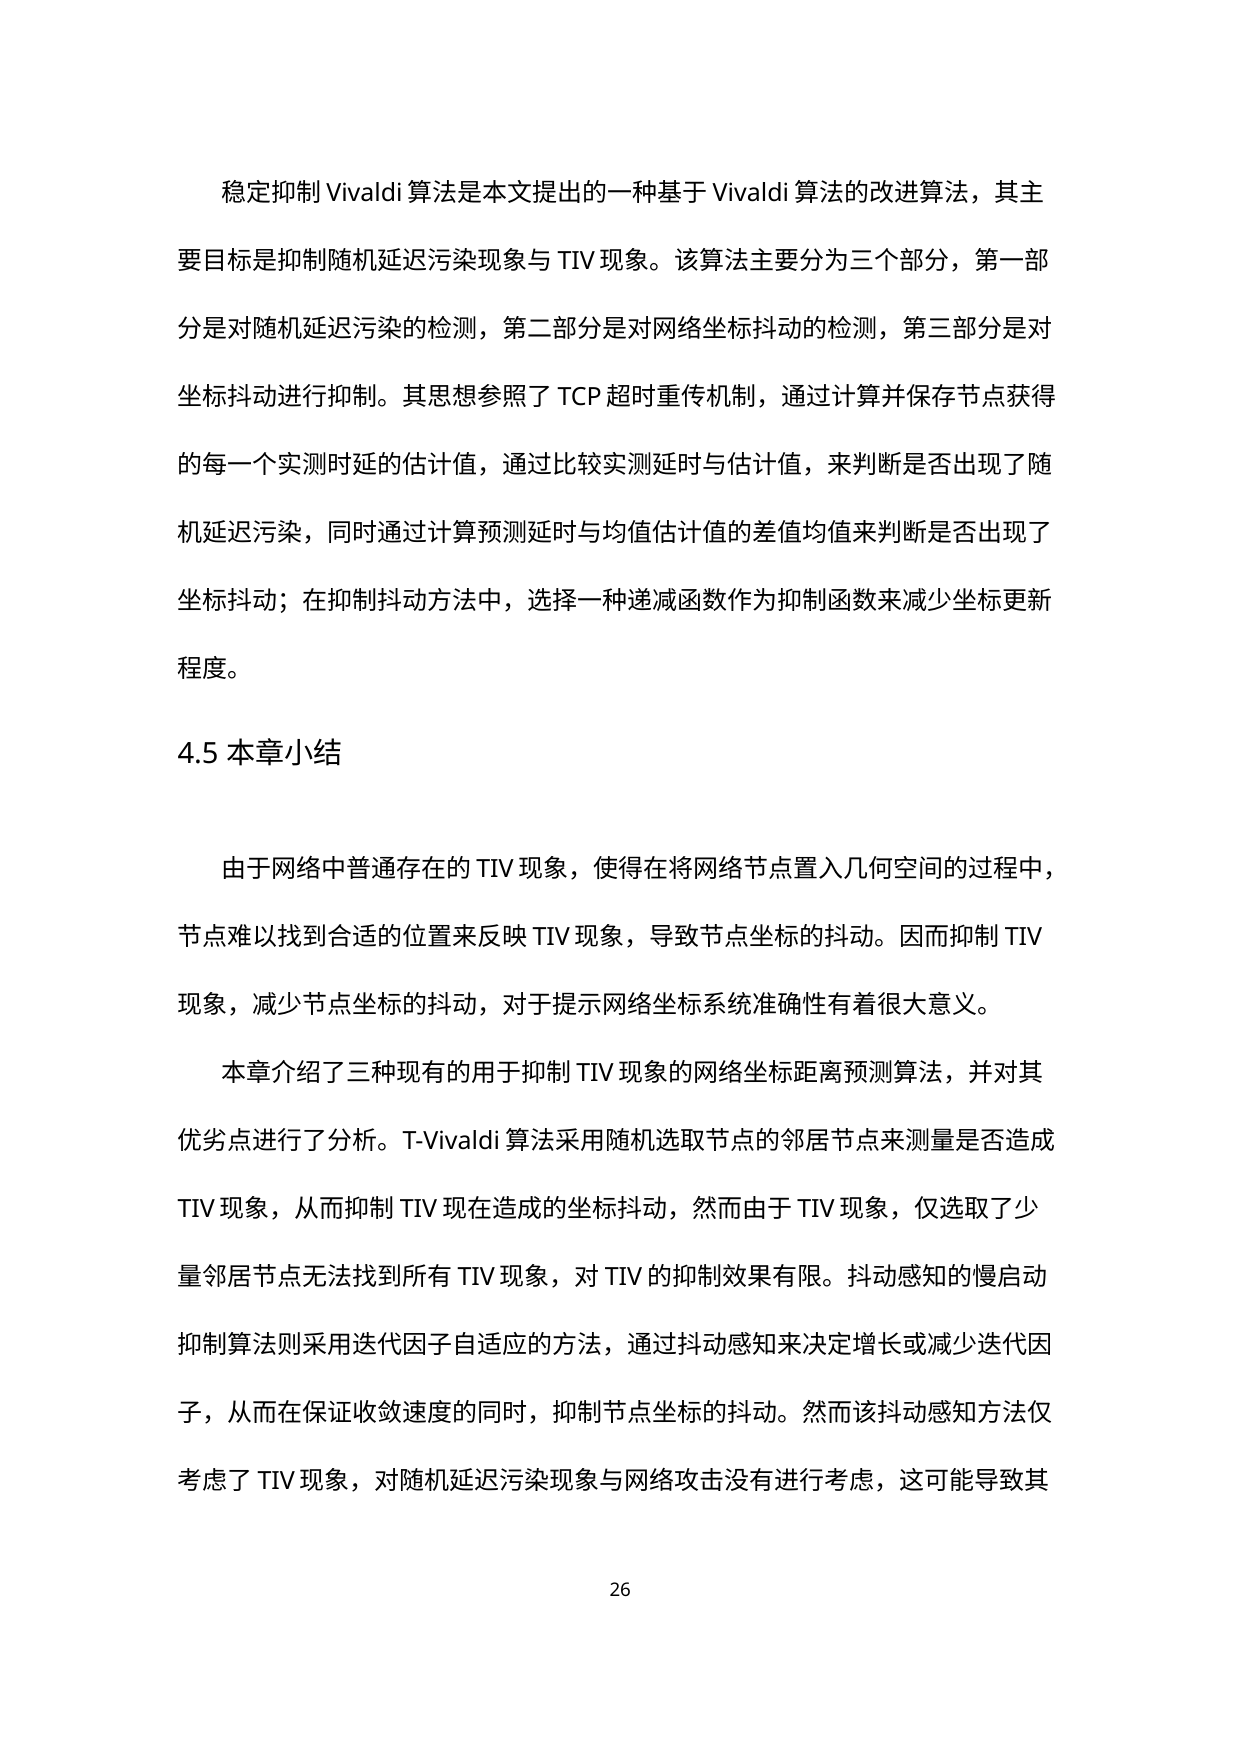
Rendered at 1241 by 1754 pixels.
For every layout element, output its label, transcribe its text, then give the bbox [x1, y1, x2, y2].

text 由于网络中普通存在的TIV现象，使得在将网络节点置入几何空间的过程中，节点难以找到合适的位置来反映TIV现象，导致节点坐标的抖动。因而抑制TIV现象，减少节点坐标的抖动，对于提示网络坐标系统准确性有着很大意义。 [177, 833, 1063, 1037]
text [177, 1037, 1063, 1512]
text 稳定抑制Vivaldi算法是本文提出的一种基于Vivaldi算法的改进算法，其主要目标是抑制随机延迟污染现象与TIV现象。该算法主要分为三个部分，第一部分是对随机延迟污染的检测，第二部分是对网络坐标抖动的检测，第三部分是对坐标抖动进行抑制。其思想参照了TCP超时重传机制，通过计算并保存节点获得的每一个实测时延的估计值，通过比较实测延时与估计值，来判断是否出现了随机延迟污染，同时通过计算预测延时与均值估计值的差值均值来判断是否出现了坐标抖动；在抑制抖动方法中，选择一种递减函数作为抑制函数来减少坐标更新程度。 [177, 157, 1063, 700]
text 4.5 本章小结 [177, 717, 1063, 785]
